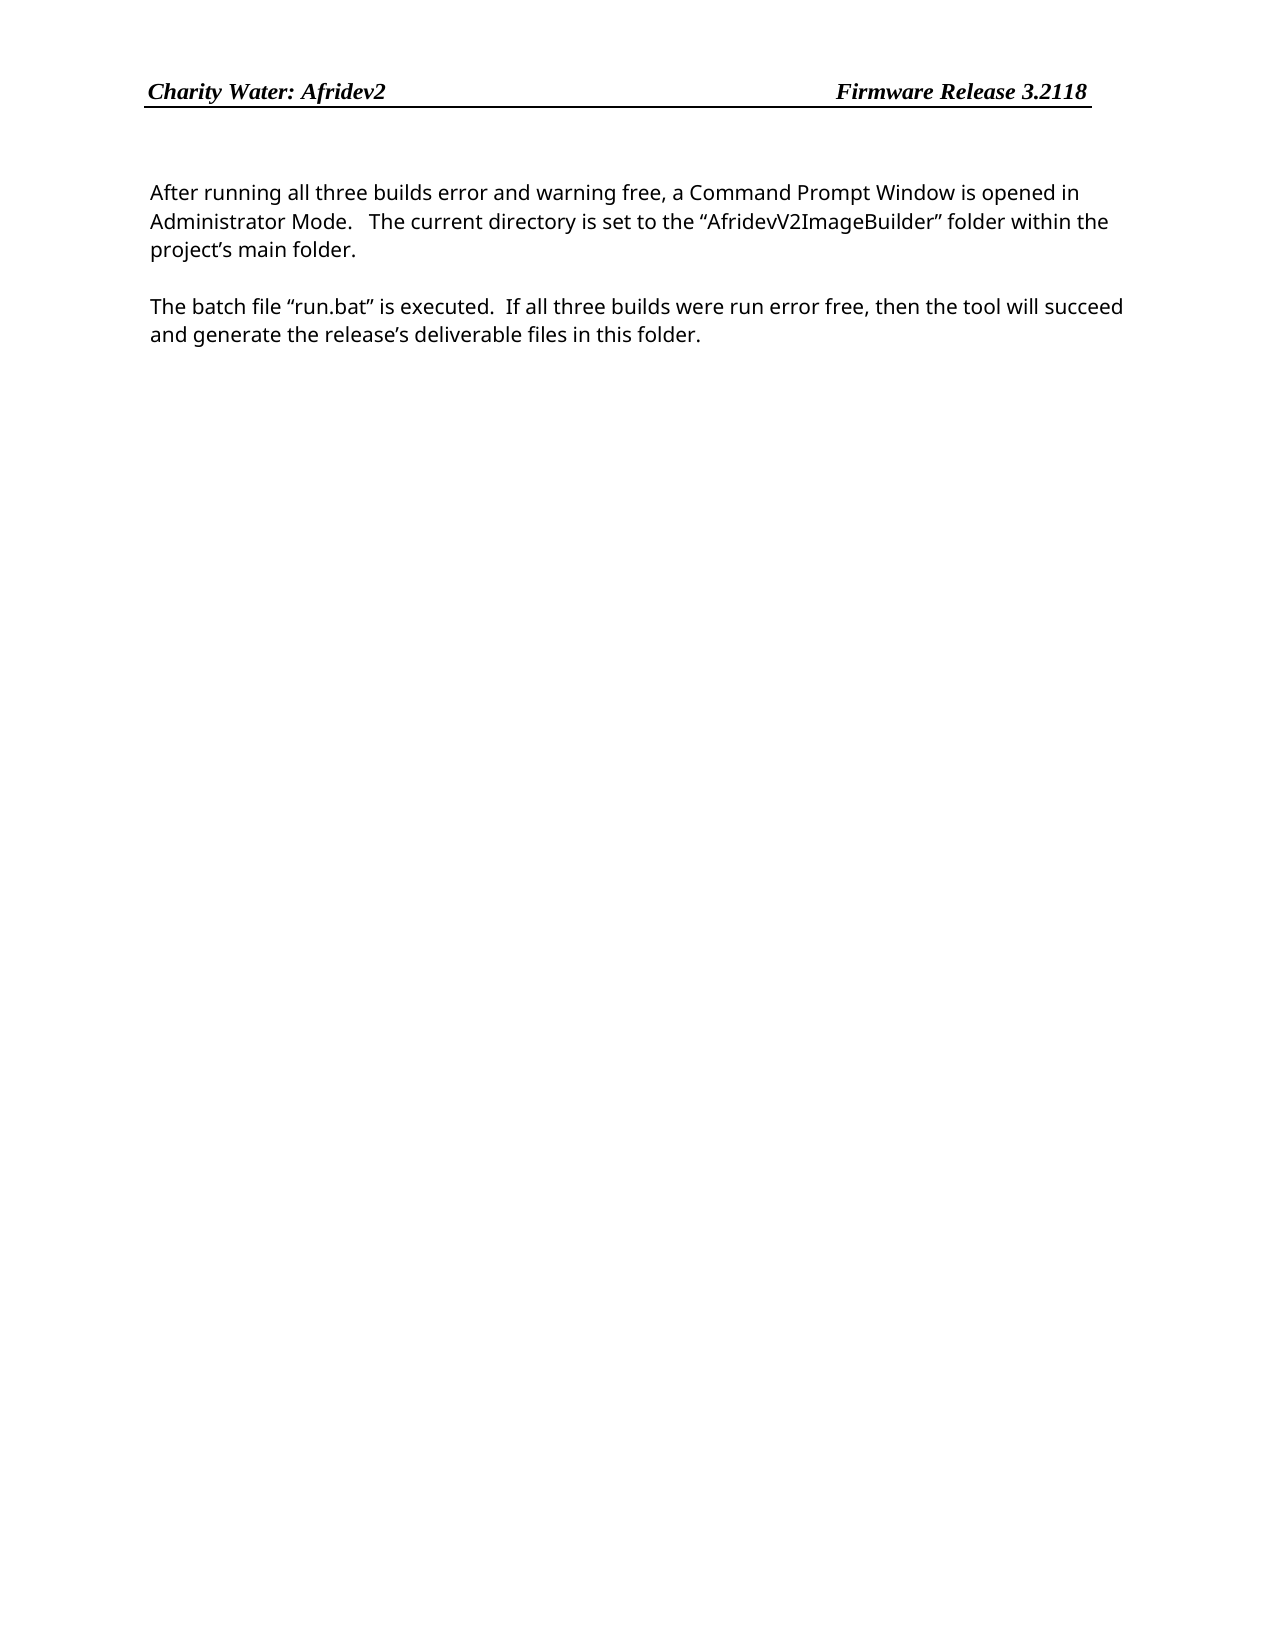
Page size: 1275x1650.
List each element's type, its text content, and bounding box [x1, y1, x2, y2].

text The batch file “run.bat” is executed. If all three builds were run error free, then the tool will succeed and generate the release’s deliverable files in this folder. [150, 292, 1125, 349]
text After running all three builds error and warning free, a Command Prompt Window is opened in Administrator Mode. The current directory is set to the “AfridevV2ImageBuilder” folder within the project’s main folder. [150, 178, 1125, 264]
